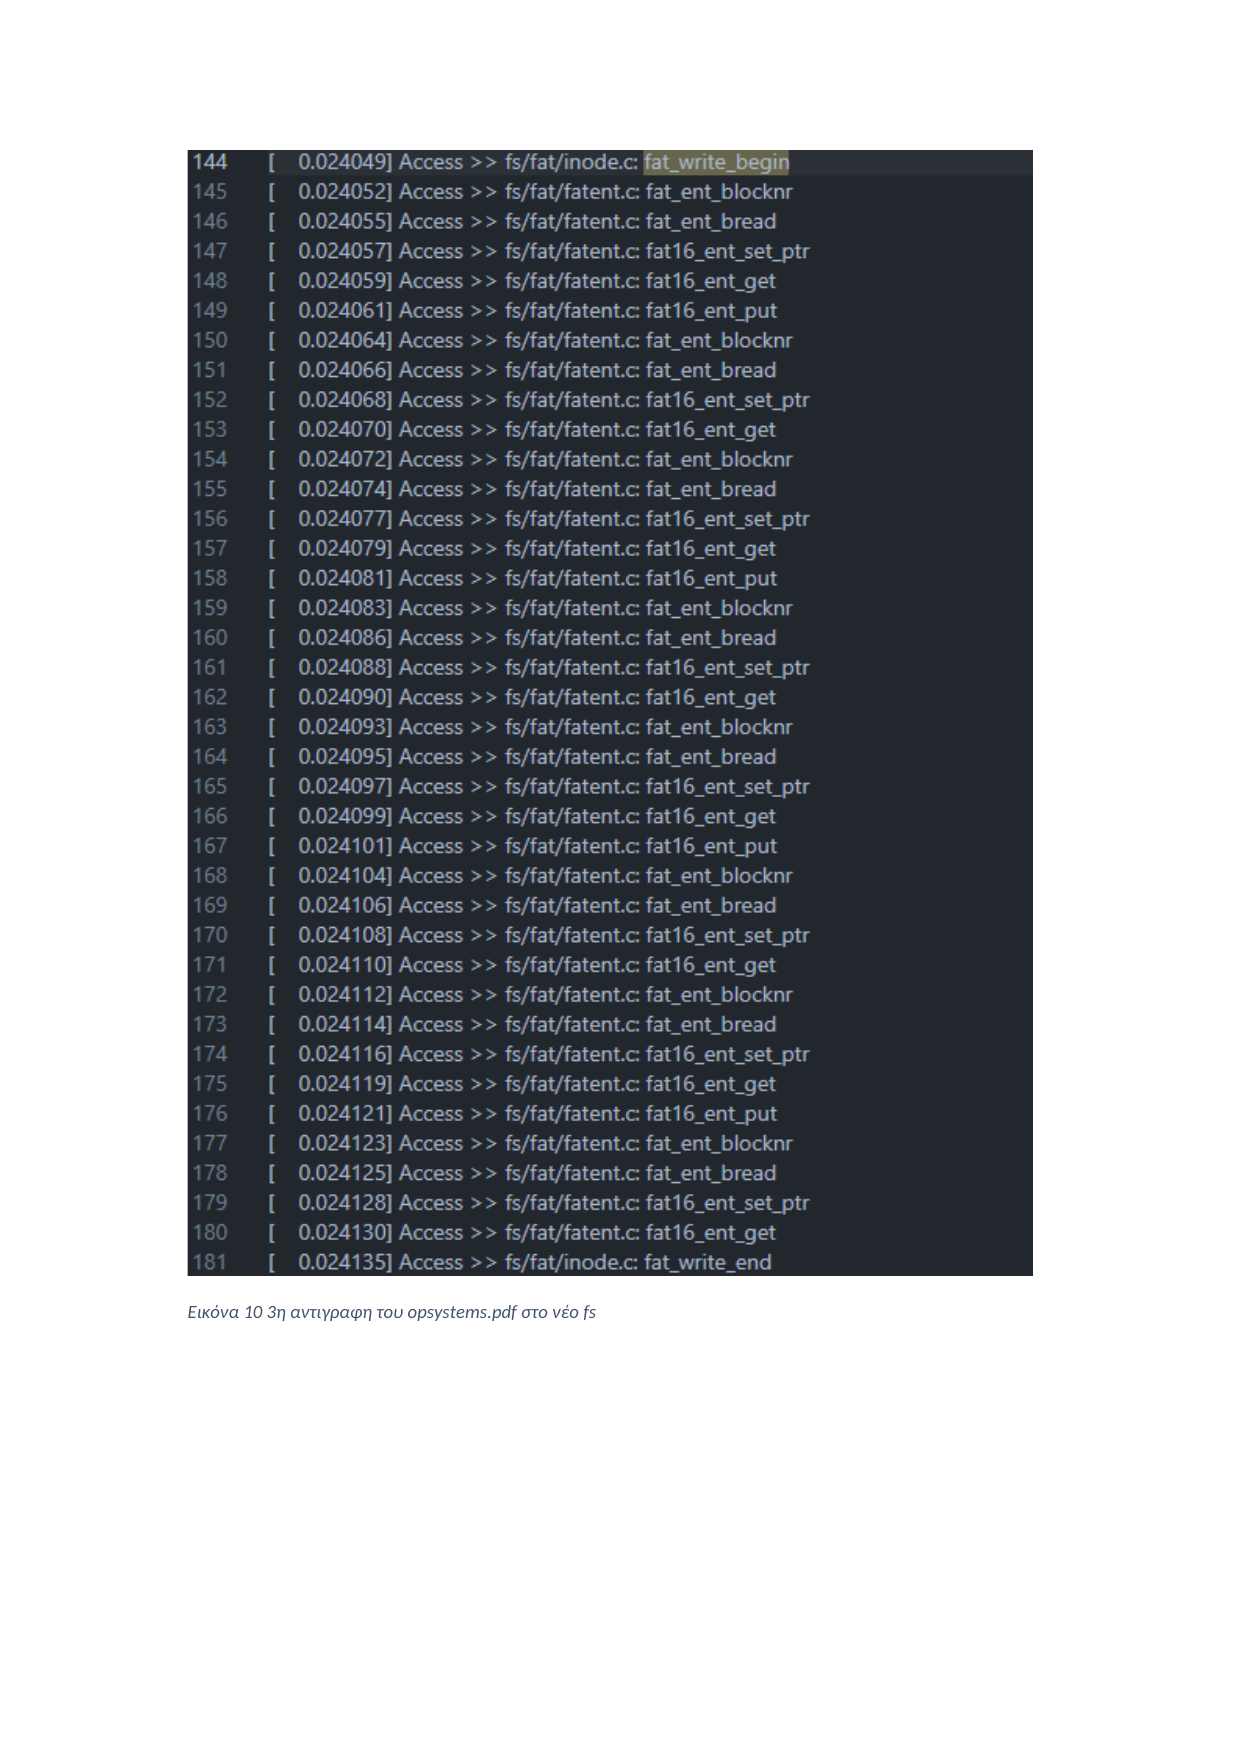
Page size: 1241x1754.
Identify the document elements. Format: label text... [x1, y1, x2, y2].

text Εικόνα 10 3η αντιγραφη του opsystems.pdf στο νέο fs [187, 1300, 1053, 1323]
picture [187, 150, 1033, 1276]
